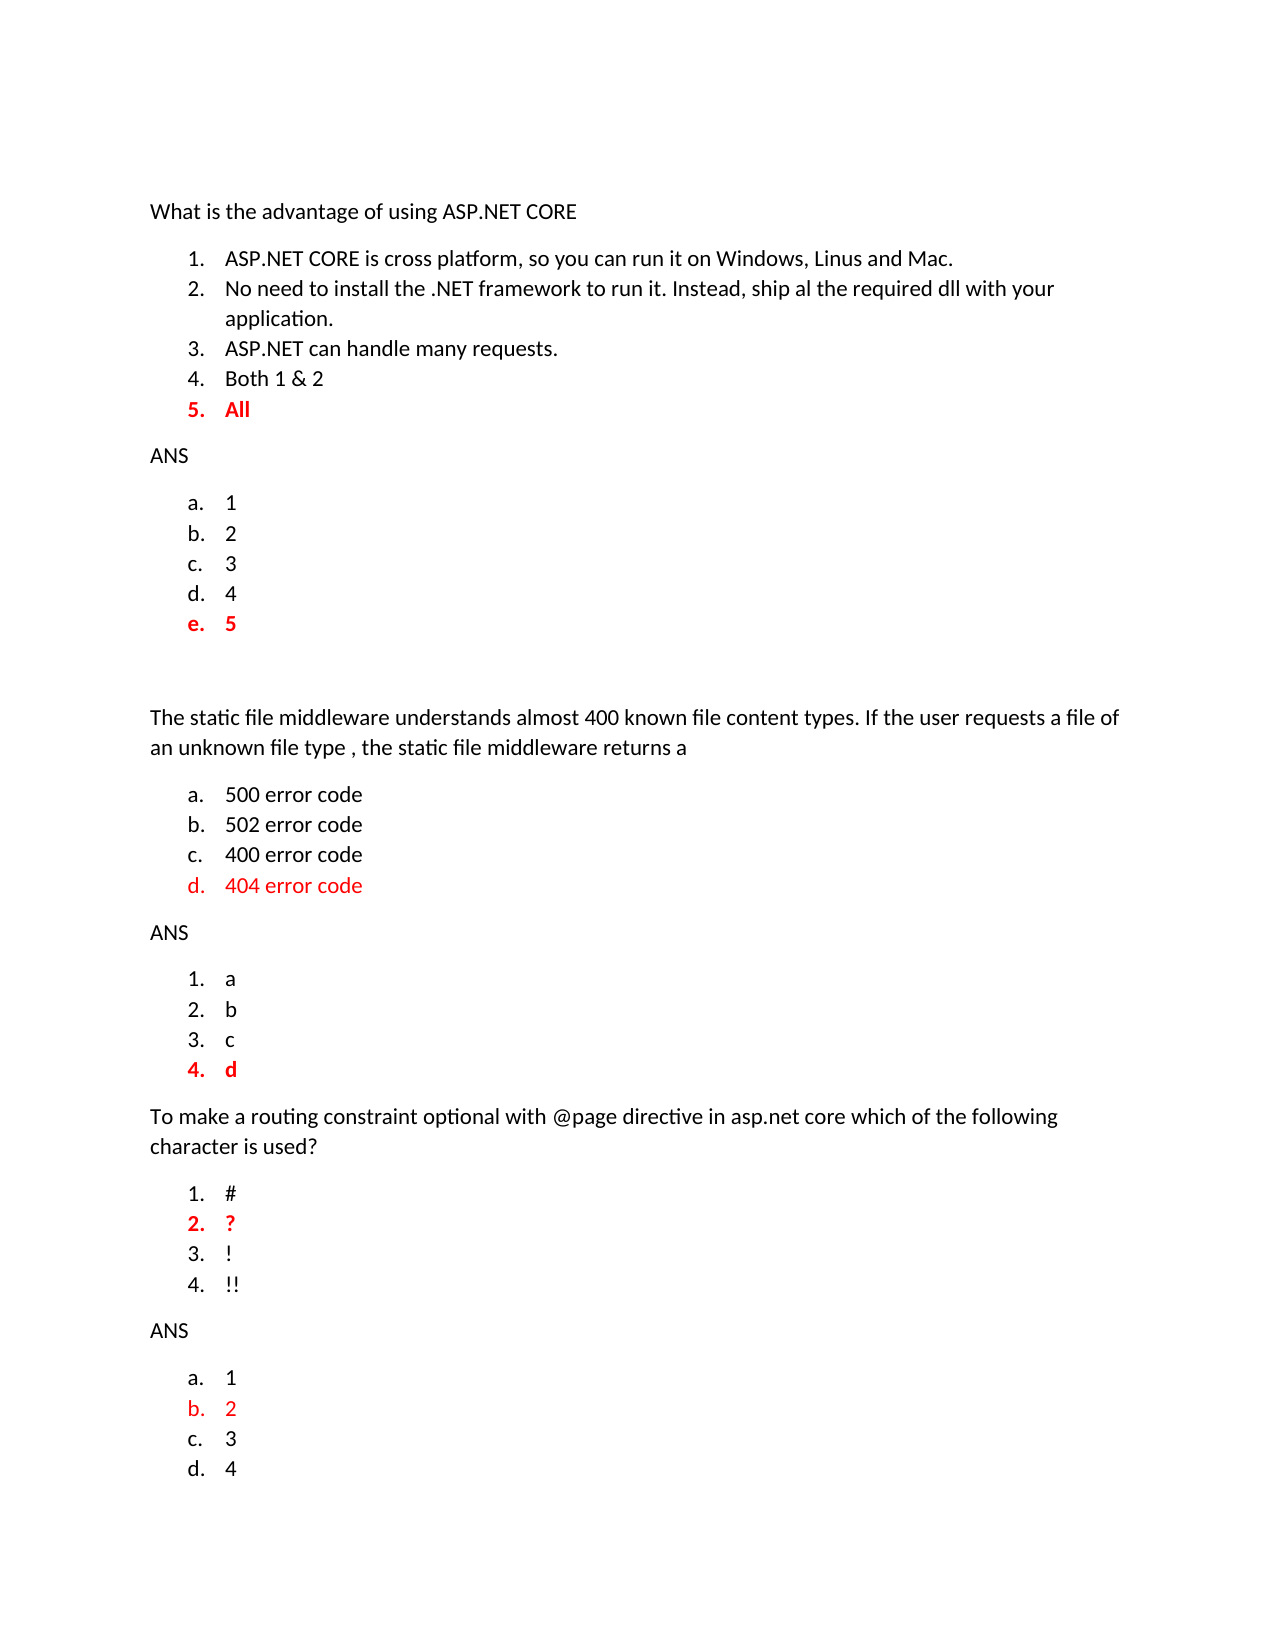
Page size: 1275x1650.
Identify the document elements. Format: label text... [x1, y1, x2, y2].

text ANS [150, 1317, 1125, 1345]
list b [187, 995, 1125, 1023]
list # [187, 1179, 1125, 1207]
list 502 error code [187, 810, 1125, 838]
list 5 [187, 609, 1125, 637]
list 4 [187, 579, 1125, 607]
list 404 error code [187, 871, 1125, 899]
list 400 error code [187, 841, 1125, 869]
list ! [187, 1239, 1125, 1268]
list 1 [187, 1363, 1125, 1392]
list a [187, 964, 1125, 993]
text ANS [150, 918, 1125, 946]
list 1 [187, 488, 1125, 517]
list No need to install the .NET framework to run it. Instead, ship al the required dll with your application. [187, 274, 1125, 332]
text What is the advantage of using ASP.NET CORE [150, 197, 1125, 225]
list All [187, 395, 1125, 423]
list 500 error code [187, 780, 1125, 808]
list ASP.NET can handle many requests. [187, 334, 1125, 362]
list d [187, 1055, 1125, 1083]
list !! [187, 1270, 1125, 1298]
list c [187, 1025, 1125, 1053]
text The static file middleware understands almost 400 known file content types. If the user requests a file of an unknown file type , the static file middleware returns a [150, 703, 1125, 761]
list 3 [187, 549, 1125, 577]
list 2 [187, 1394, 1125, 1422]
list ? [187, 1209, 1125, 1237]
list ASP.NET CORE is cross platform, so you can run it on Windows, Linus and Mac. [187, 244, 1125, 272]
text To make a routing constraint optional with @page directive in asp.net core which of the following character is used? [150, 1102, 1125, 1160]
list Both 1 & 2 [187, 364, 1125, 393]
text ANS [150, 442, 1125, 470]
list 3 [187, 1424, 1125, 1452]
list 2 [187, 519, 1125, 547]
list 4 [187, 1454, 1125, 1482]
